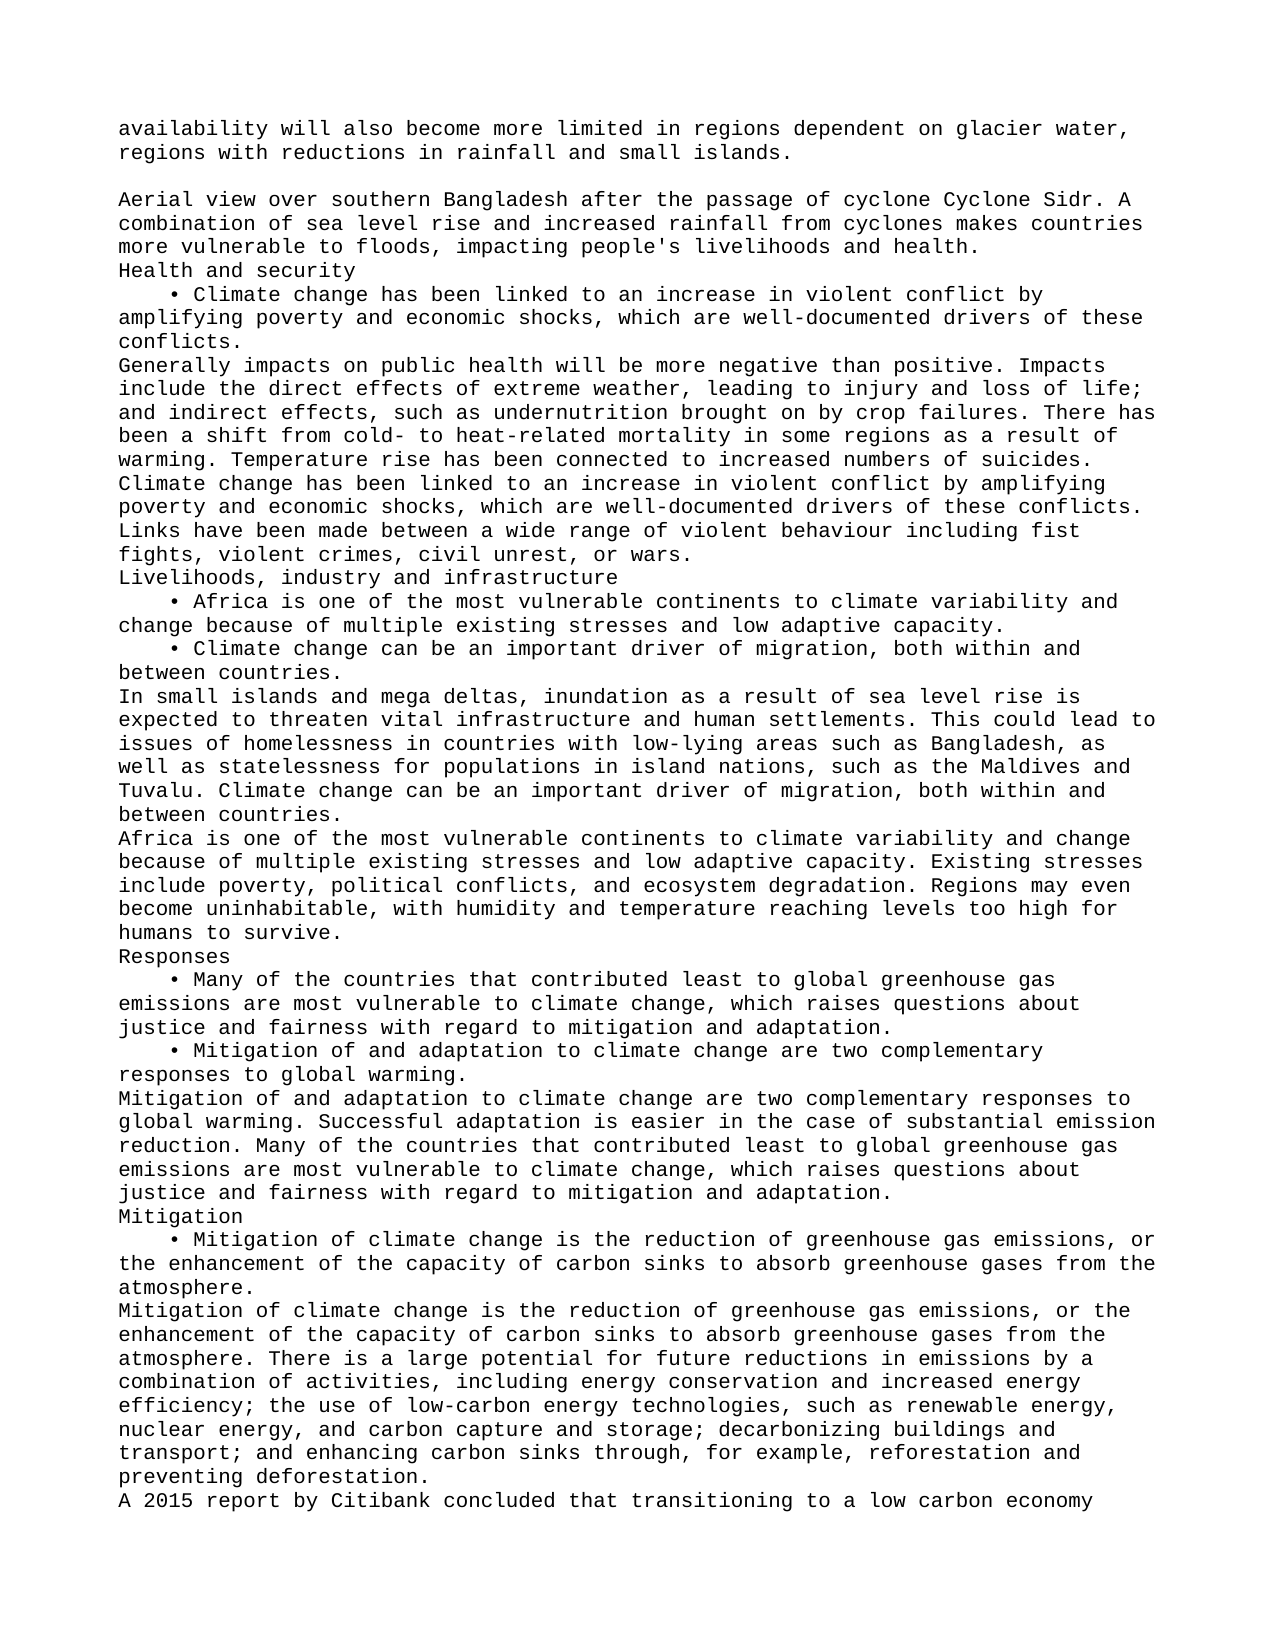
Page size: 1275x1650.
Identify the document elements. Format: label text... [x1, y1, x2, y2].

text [118, 1489, 1157, 1513]
text Livelihoods, industry and infrastructure [118, 567, 1157, 591]
text Responses [118, 946, 1157, 969]
text • Africa is one of the most vulnerable continents to climate variability and change because of multiple existing stresses and low adaptive capacity. [118, 591, 1157, 638]
text Health and security [118, 260, 1157, 284]
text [118, 118, 1157, 165]
text Mitigation of and adaptation to climate change are two complementary responses to global warming. Successful adaptation is easier in the case of substantial emission reduction. Many of the countries that contributed least to global greenhouse gas emissions are most vulnerable to climate change, which raises questions about justice and fairness with regard to mitigation and adaptation. [118, 1088, 1157, 1206]
text Generally impacts on public health will be more negative than positive. Impacts include the direct effects of extreme weather, leading to injury and loss of life; and indirect effects, such as undernutrition brought on by crop failures. There has been a shift from cold- to heat-related mortality in some regions as a result of warming. Temperature rise has been connected to increased numbers of suicides. Climate change has been linked to an increase in violent conflict by amplifying poverty and economic shocks, which are well-documented drivers of these conflicts. Links have been made between a wide range of violent behaviour including fist fights, violent crimes, civil unrest, or wars. [118, 354, 1157, 567]
text • Mitigation of climate change is the reduction of greenhouse gas emissions, or the enhancement of the capacity of carbon sinks to absorb greenhouse gases from the atmosphere. [118, 1229, 1157, 1300]
text Mitigation of climate change is the reduction of greenhouse gas emissions, or the enhancement of the capacity of carbon sinks to absorb greenhouse gases from the atmosphere. There is a large potential for future reductions in emissions by a combination of activities, including energy conservation and increased energy efficiency; the use of low-carbon energy technologies, such as renewable energy, nuclear energy, and carbon capture and storage; decarbonizing buildings and transport; and enhancing carbon sinks through, for example, reforestation and preventing deforestation. [118, 1300, 1157, 1489]
text • Mitigation of and adaptation to climate change are two complementary responses to global warming. [118, 1040, 1157, 1088]
text • Climate change has been linked to an increase in violent conflict by amplifying poverty and economic shocks, which are well-documented drivers of these conflicts. [118, 284, 1157, 354]
text • Climate change can be an important driver of migration, both within and between countries. [118, 638, 1157, 686]
text • Many of the countries that contributed least to global greenhouse gas emissions are most vulnerable to climate change, which raises questions about justice and fairness with regard to mitigation and adaptation. [118, 969, 1157, 1040]
text Mitigation [118, 1206, 1157, 1229]
text Africa is one of the most vulnerable continents to climate variability and change because of multiple existing stresses and low adaptive capacity. Existing stresses include poverty, political conflicts, and ecosystem degradation. Regions may even become uninhabitable, with humidity and temperature reaching levels too high for humans to survive. [118, 827, 1157, 946]
text In small islands and mega deltas, inundation as a result of sea level rise is expected to threaten vital infrastructure and human settlements. This could lead to issues of homelessness in countries with low-lying areas such as Bangladesh, as well as statelessness for populations in island nations, such as the Maldives and Tuvalu. Climate change can be an important driver of migration, both within and between countries. [118, 686, 1157, 827]
text Aerial view over southern Bangladesh after the passage of cyclone Cyclone Sidr. A combination of sea level rise and increased rainfall from cyclones makes countries more vulnerable to floods, impacting people's livelihoods and health. [118, 189, 1157, 260]
